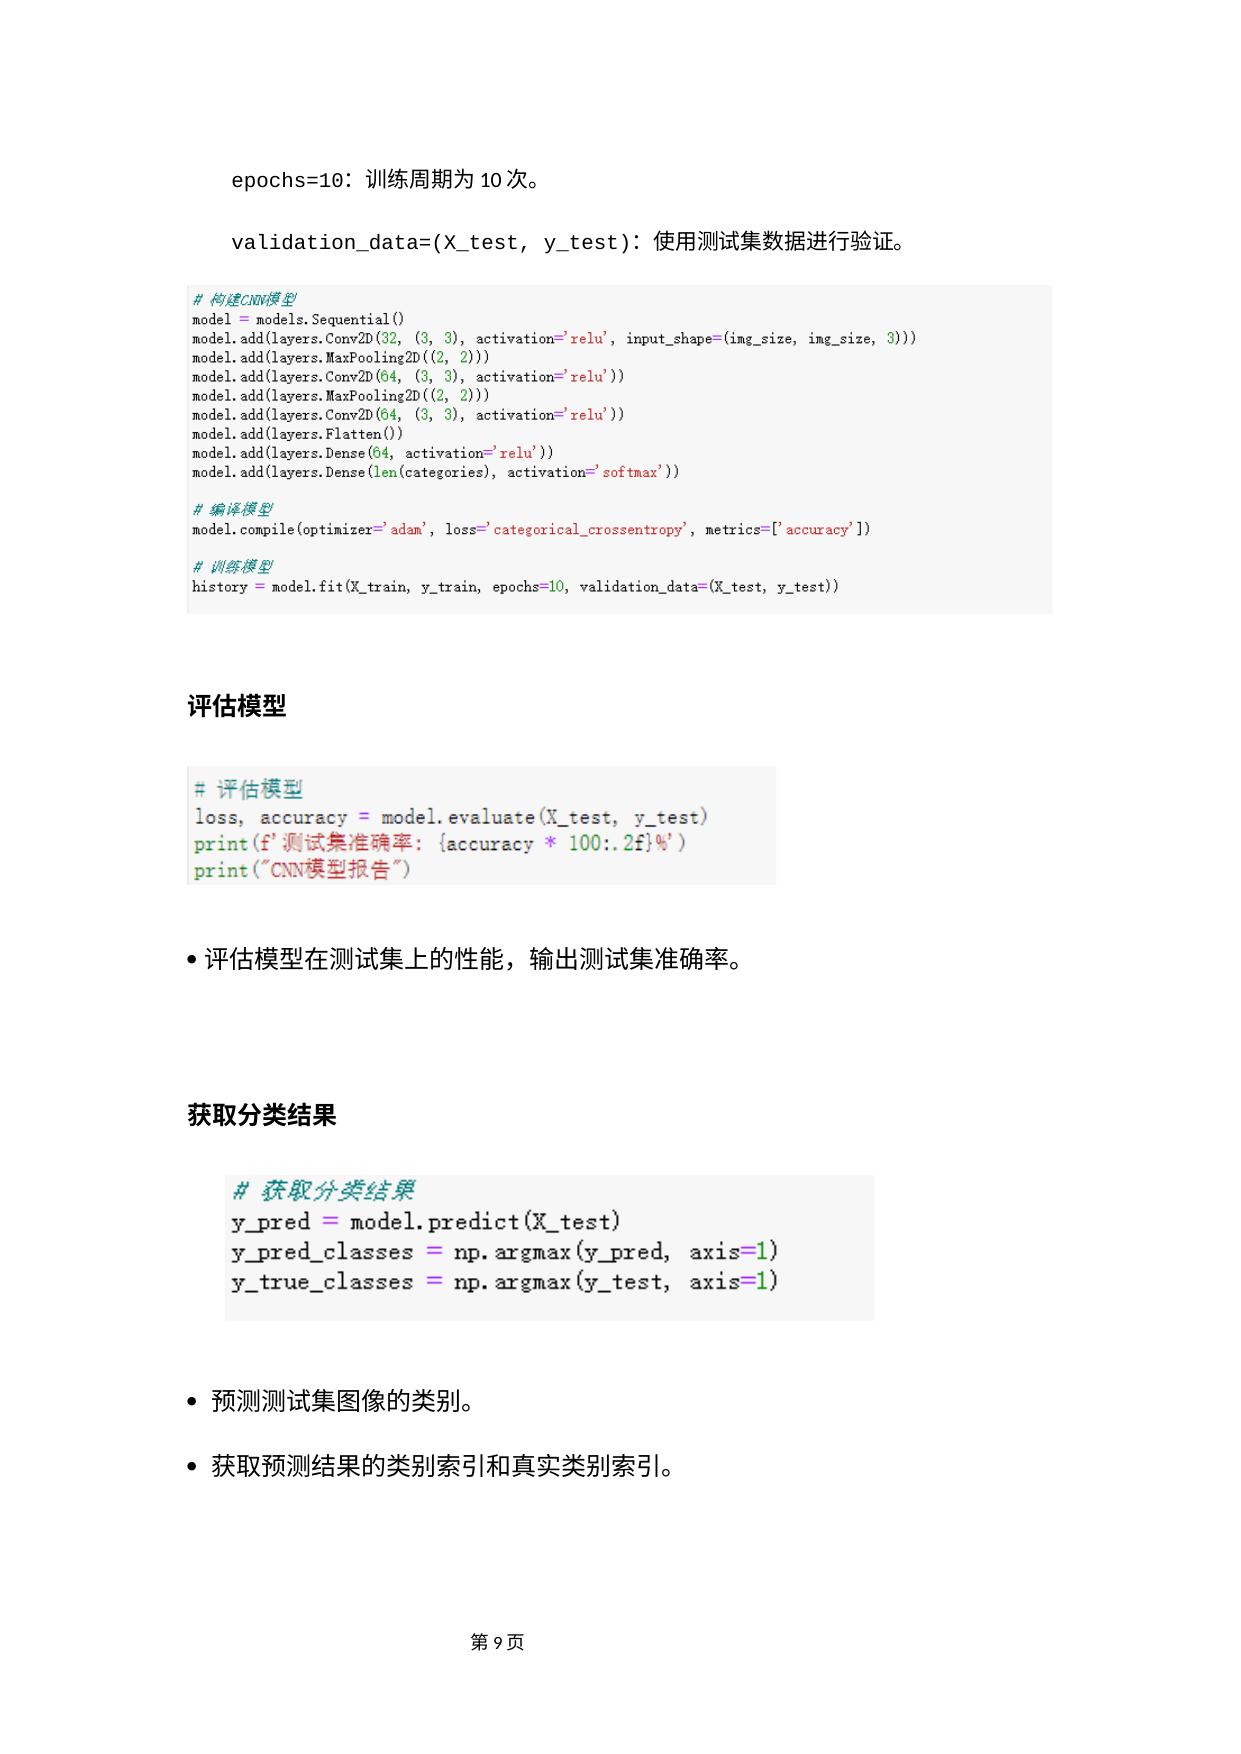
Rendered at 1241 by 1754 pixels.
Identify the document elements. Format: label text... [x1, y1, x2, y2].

picture [187, 285, 1053, 614]
text  获取预测结果的类别索引和真实类别索引。 [187, 1432, 1053, 1497]
picture [187, 766, 777, 885]
text 获取分类结果 [187, 1081, 1053, 1146]
text  评估模型在测试集上的性能，输出测试集准确率。 [187, 925, 1053, 990]
text validation_data=(X_test, y_test)：使用测试集数据进行验证。 [187, 224, 1053, 256]
text epochs=10：训练周期为10次。 [187, 162, 1053, 194]
text 评估模型 [187, 672, 1053, 737]
text  预测测试集图像的类别。 [187, 1367, 1053, 1432]
picture [225, 1175, 875, 1321]
